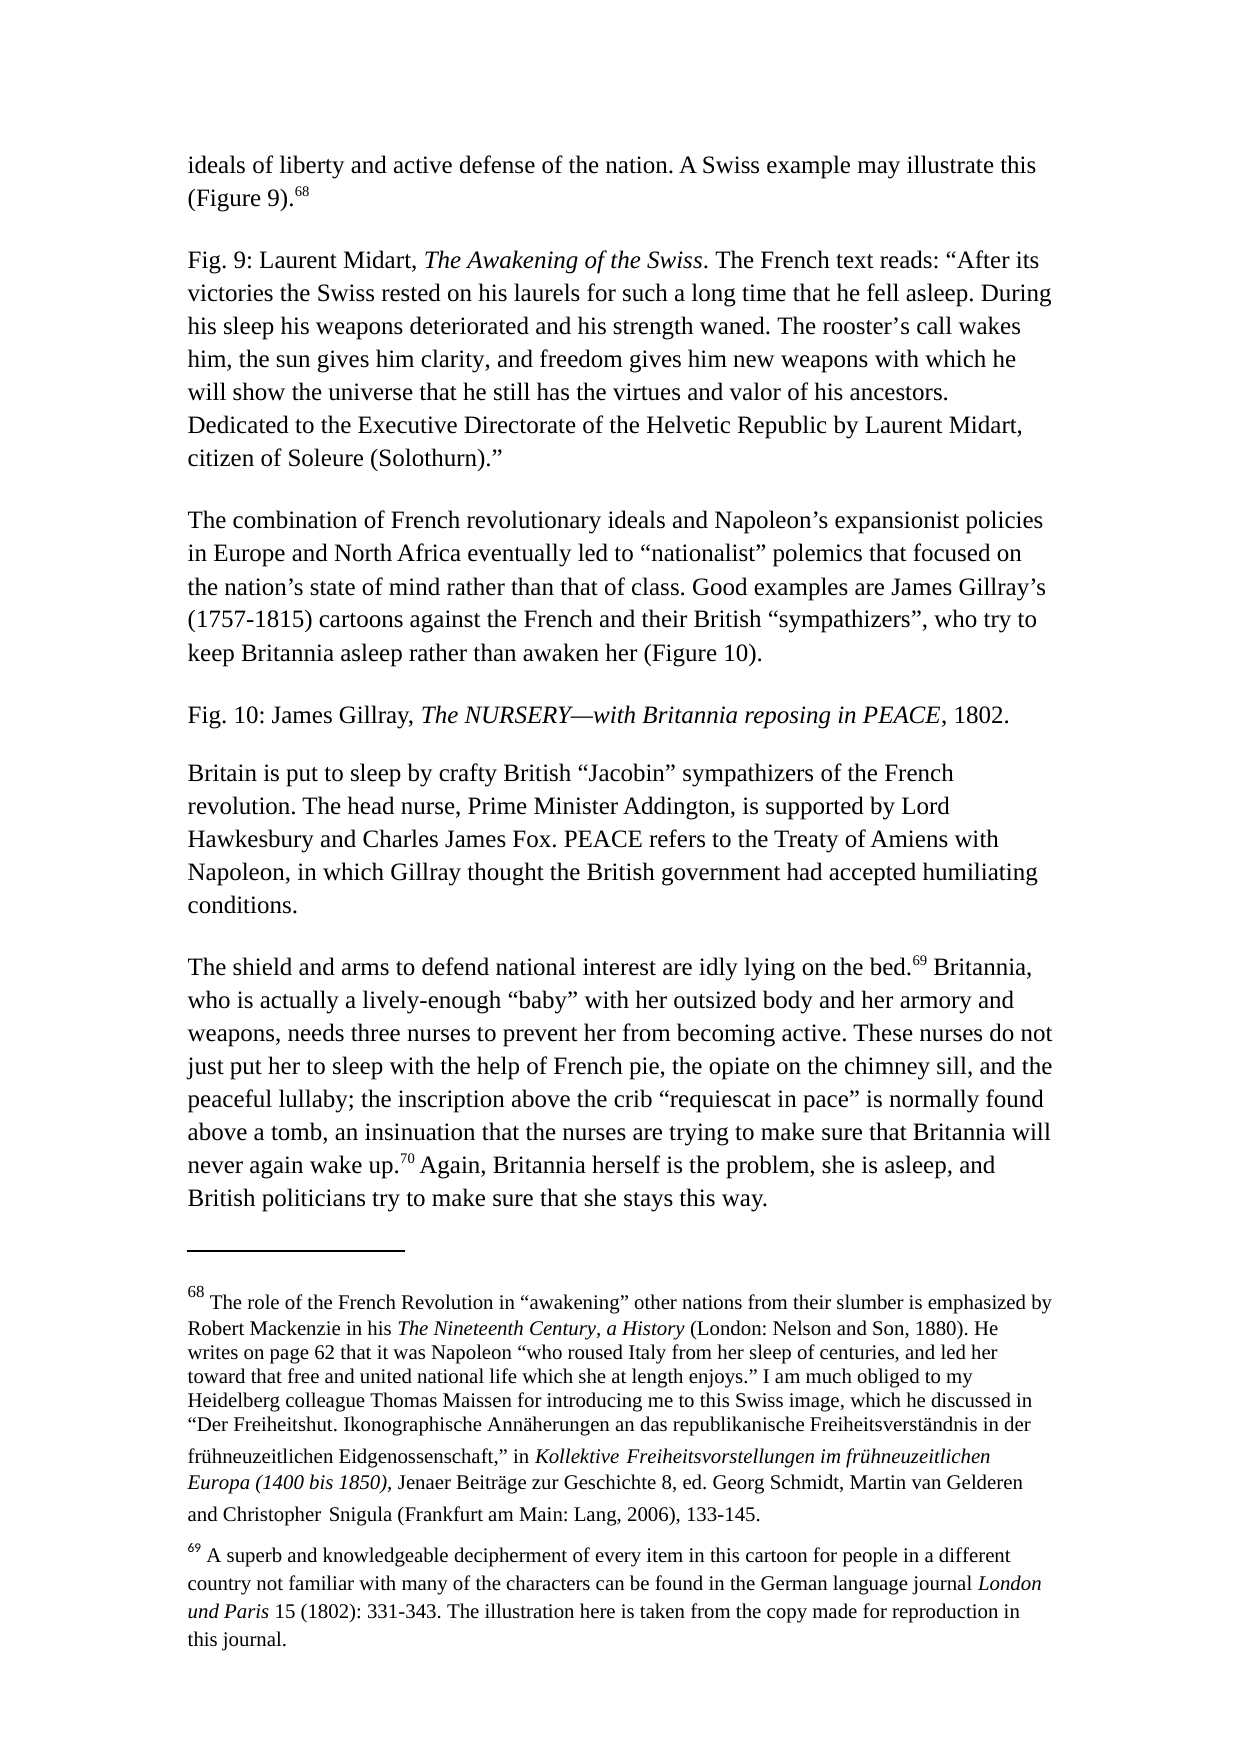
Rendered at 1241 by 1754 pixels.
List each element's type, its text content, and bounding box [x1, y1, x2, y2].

subtitle is put to sleep by crafty British “Jacobin” sympathizers of the French revolution. The head nurse, Prime Minister Addington, is supported by Lord Hawkesbury and Charles James Fox. PEACE refers to the Treaty of Amiens with Napoleon, in which Gillray thought the British government had accepted humiliating conditions. [187, 758, 1053, 918]
subtitle Fig. 10: James Gillray, The NURSERY—with Britannia reposing in PEACE, 1802. [187, 700, 1053, 728]
subtitle The shield and arms to defend national interest are idly lying on the bed. Britannia, who is actually a lively-enough “baby” with her outsized body and her armory and weapons, needs three nurses to prevent her from becoming active. These nurses do not just put her to sleep with the help of French pie, the opiate on the chimney sill, and the peaceful lullaby; the inscription above the crib “requiescat in pace” is normally found above a tomb, an insinuation that the nurses are trying to make sure that Britannia will never again wake up. Again, Britannia herself is the problem, she is asleep, and British politicians try to make sure that she stays this way. [187, 952, 1053, 1212]
subtitle Sympathizers of the French Revolution’s anti-feudal agenda in other European countries were noting the asymmetry between the awakened French and their own slumbering populations. Events in were depicted as a wake-up call for both ideals of liberty and active defense of the nation. A Swiss example may illustrate this (Figure 9). [187, 150, 1053, 212]
text Fig. 9: Laurent Midart, The Awakening of the Swiss. The French text reads: “After its victories the Swiss rested on his laurels for such a long time that he fell asleep. During his sleep his weapons deteriorated and his strength waned. The rooster’s call wakes him, the sun gives him clarity, and freedom gives him new weapons with which he will show the universe that he still has the virtues and valor of his ancestors. Dedicated to the Executive Directorate of the Helvetic Republic by Laurent Midart, citizen of Soleure (Solothurn).” [187, 245, 1053, 472]
subtitle The combination of French revolutionary ideals and Napoleon’s expansionist policies in Europe and eventually led to “nationalist” polemics that focused on the nation’s state of mind rather than that of class. Good examples are James Gillray’s (1757-1815) cartoons against the French and their British “sympathizers”, who try to keep Britannia asleep rather than awaken her (Figure 10). [187, 506, 1053, 666]
